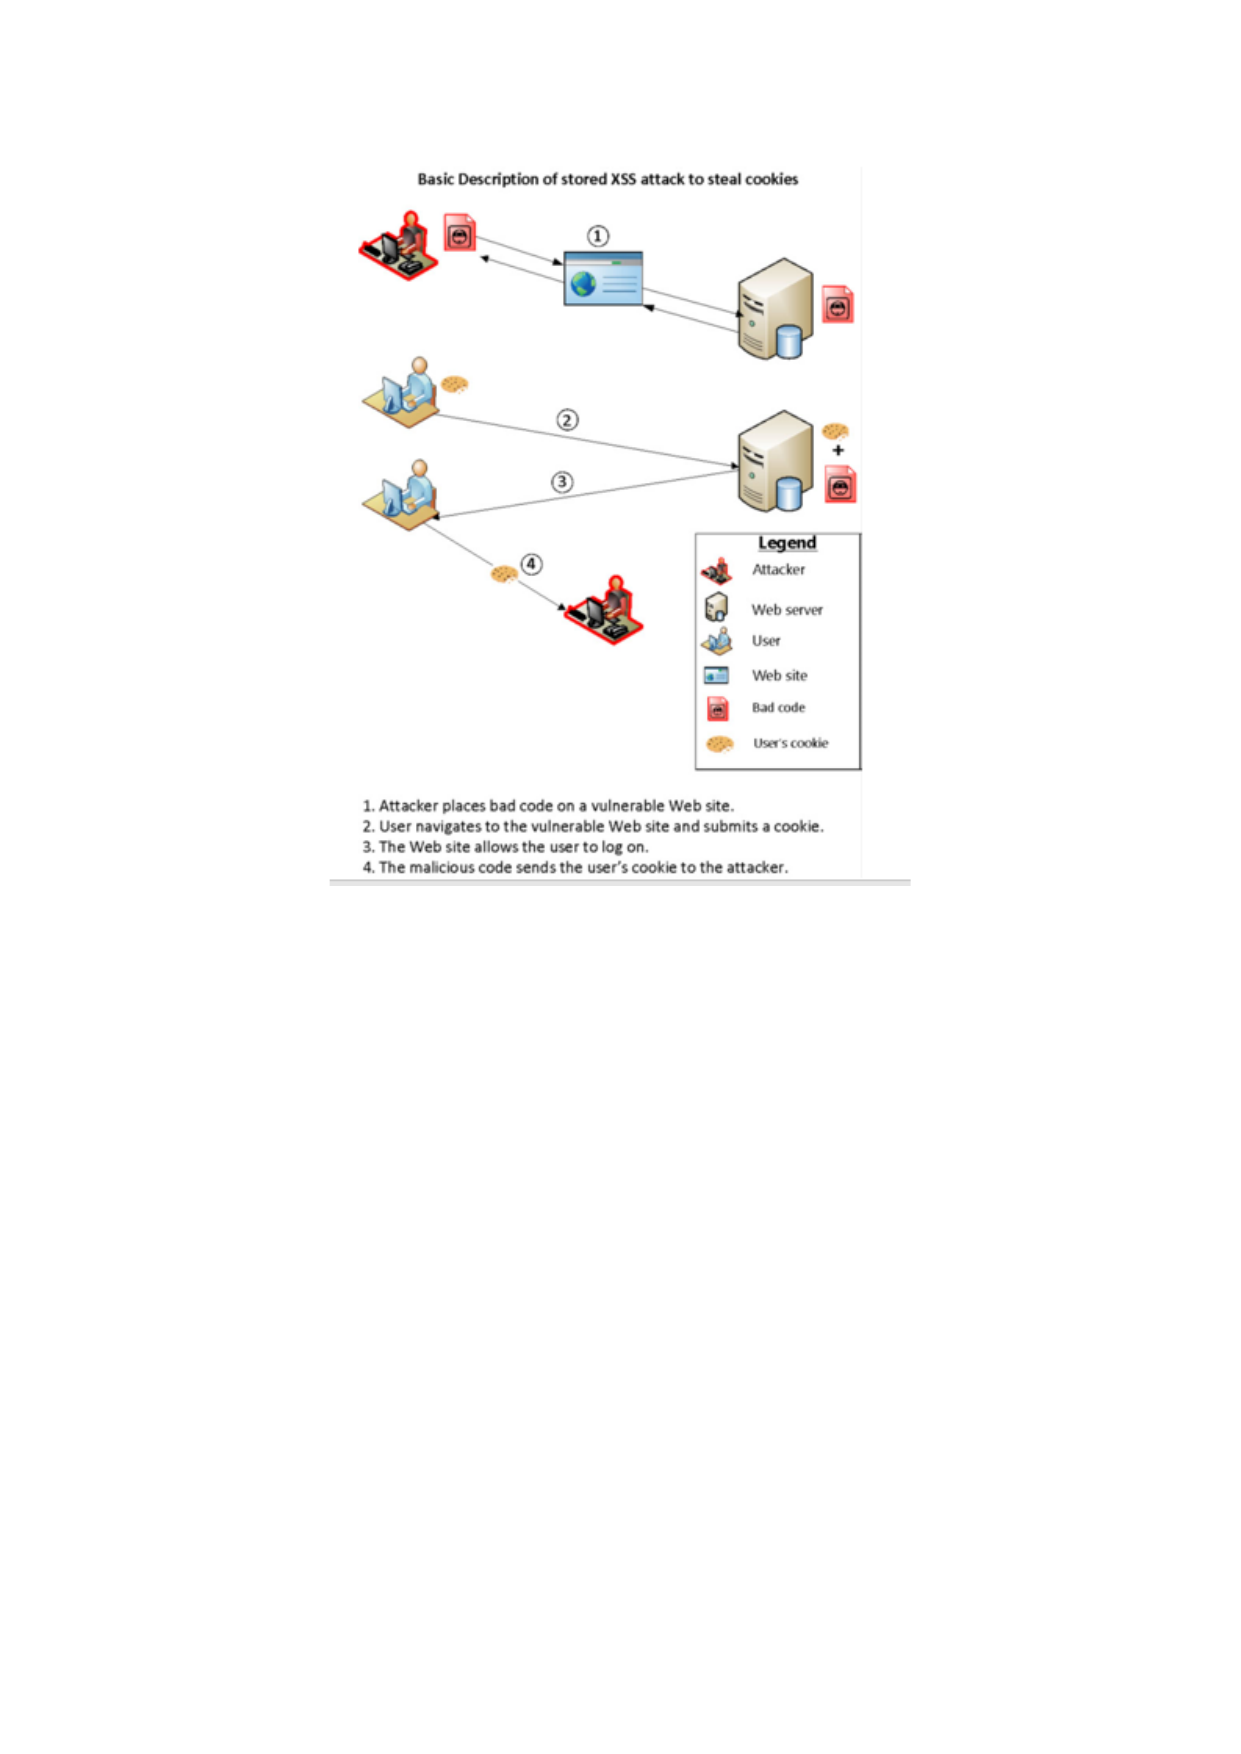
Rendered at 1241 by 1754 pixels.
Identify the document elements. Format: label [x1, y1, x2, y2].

picture [329, 147, 911, 886]
